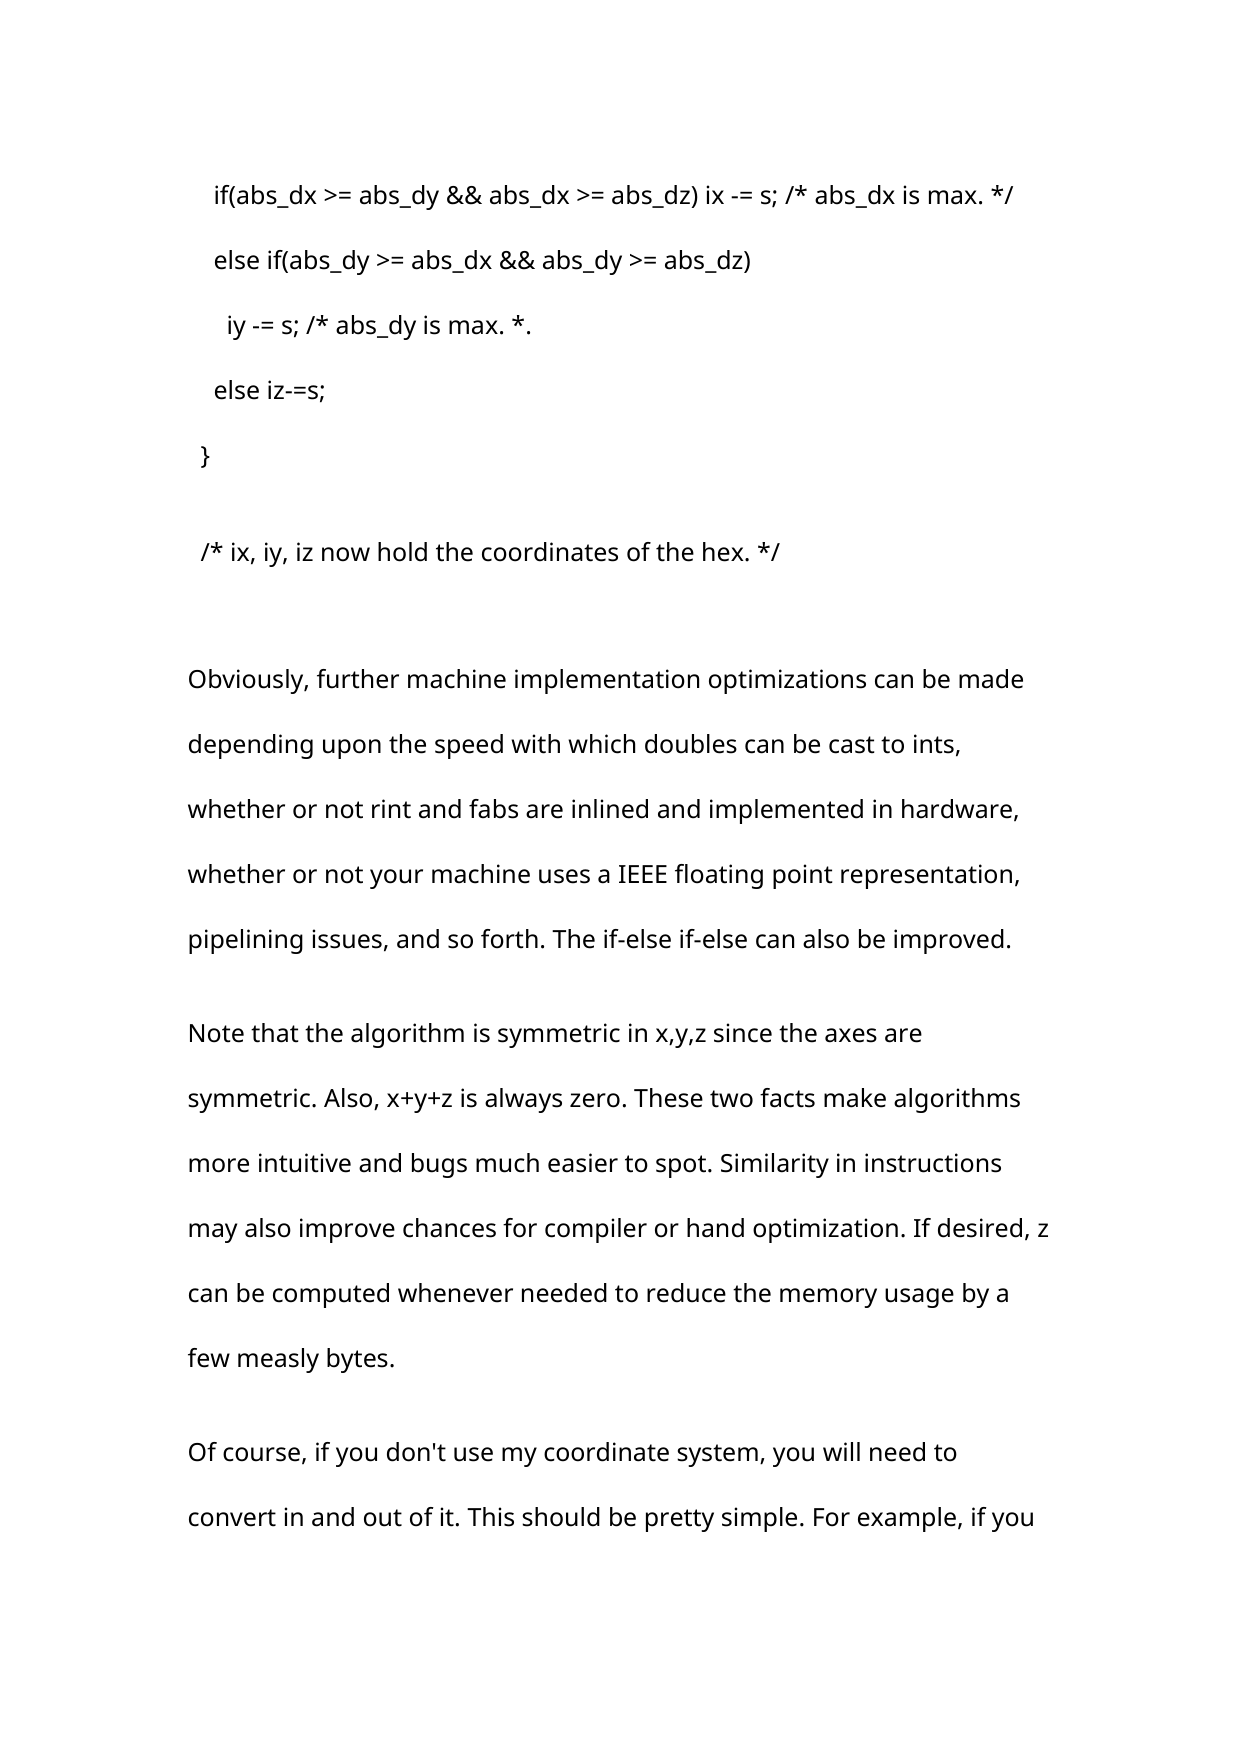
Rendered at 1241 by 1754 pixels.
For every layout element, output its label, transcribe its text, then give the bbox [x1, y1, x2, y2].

text else iz-=s; [187, 357, 1053, 422]
text iy -= s; /* abs_dy is max. *. [187, 292, 1053, 357]
text /* ix, iy, iz now hold the coordinates of the hex. */ [187, 519, 1053, 584]
text } [187, 422, 1053, 487]
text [187, 1419, 1053, 1549]
text else if(abs_dy >= abs_dx && abs_dy >= abs_dz) [187, 227, 1053, 292]
text Obviously, further machine implementation optimizations can be made depending upon the speed with which doubles can be cast to ints, whether or not rint and fabs are inlined and implemented in hardware, whether or not your machine uses a IEEE floating point representation, pipelining issues, and so forth. The if-else if-else can also be improved. [187, 646, 1053, 971]
text if(abs_dx >= abs_dy && abs_dx >= abs_dz) ix -= s; /* abs_dx is max. */ [187, 162, 1053, 227]
text Note that the algorithm is symmetric in x,y,z since the axes are symmetric. Also, x+y+z is always zero. These two facts make algorithms more intuitive and bugs much easier to spot. Similarity in instructions may also improve chances for compiler or hand optimization. If desired, z can be computed whenever needed to reduce the memory usage by a few measly bytes. [187, 1000, 1053, 1390]
